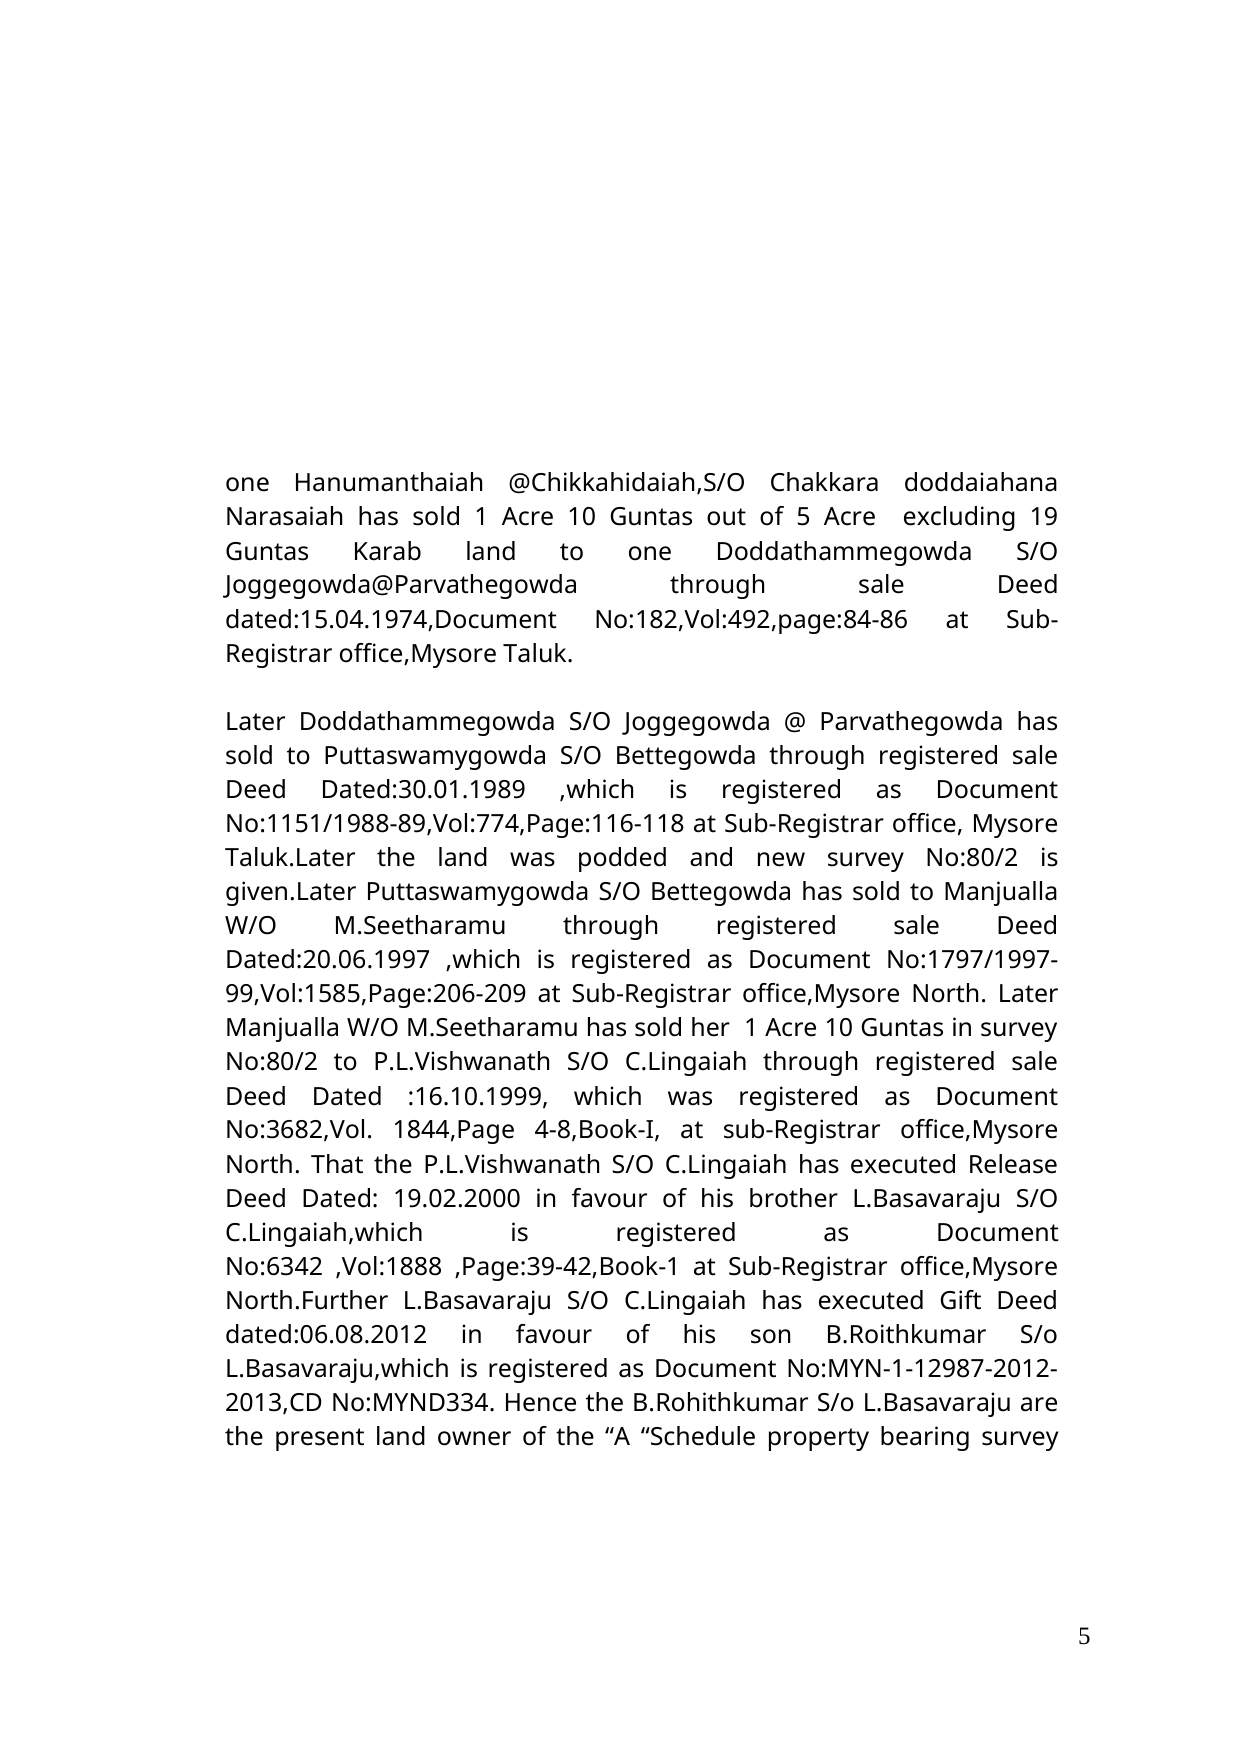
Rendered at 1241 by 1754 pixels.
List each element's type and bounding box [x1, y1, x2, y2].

text [225, 465, 1059, 669]
text [225, 703, 1059, 1453]
